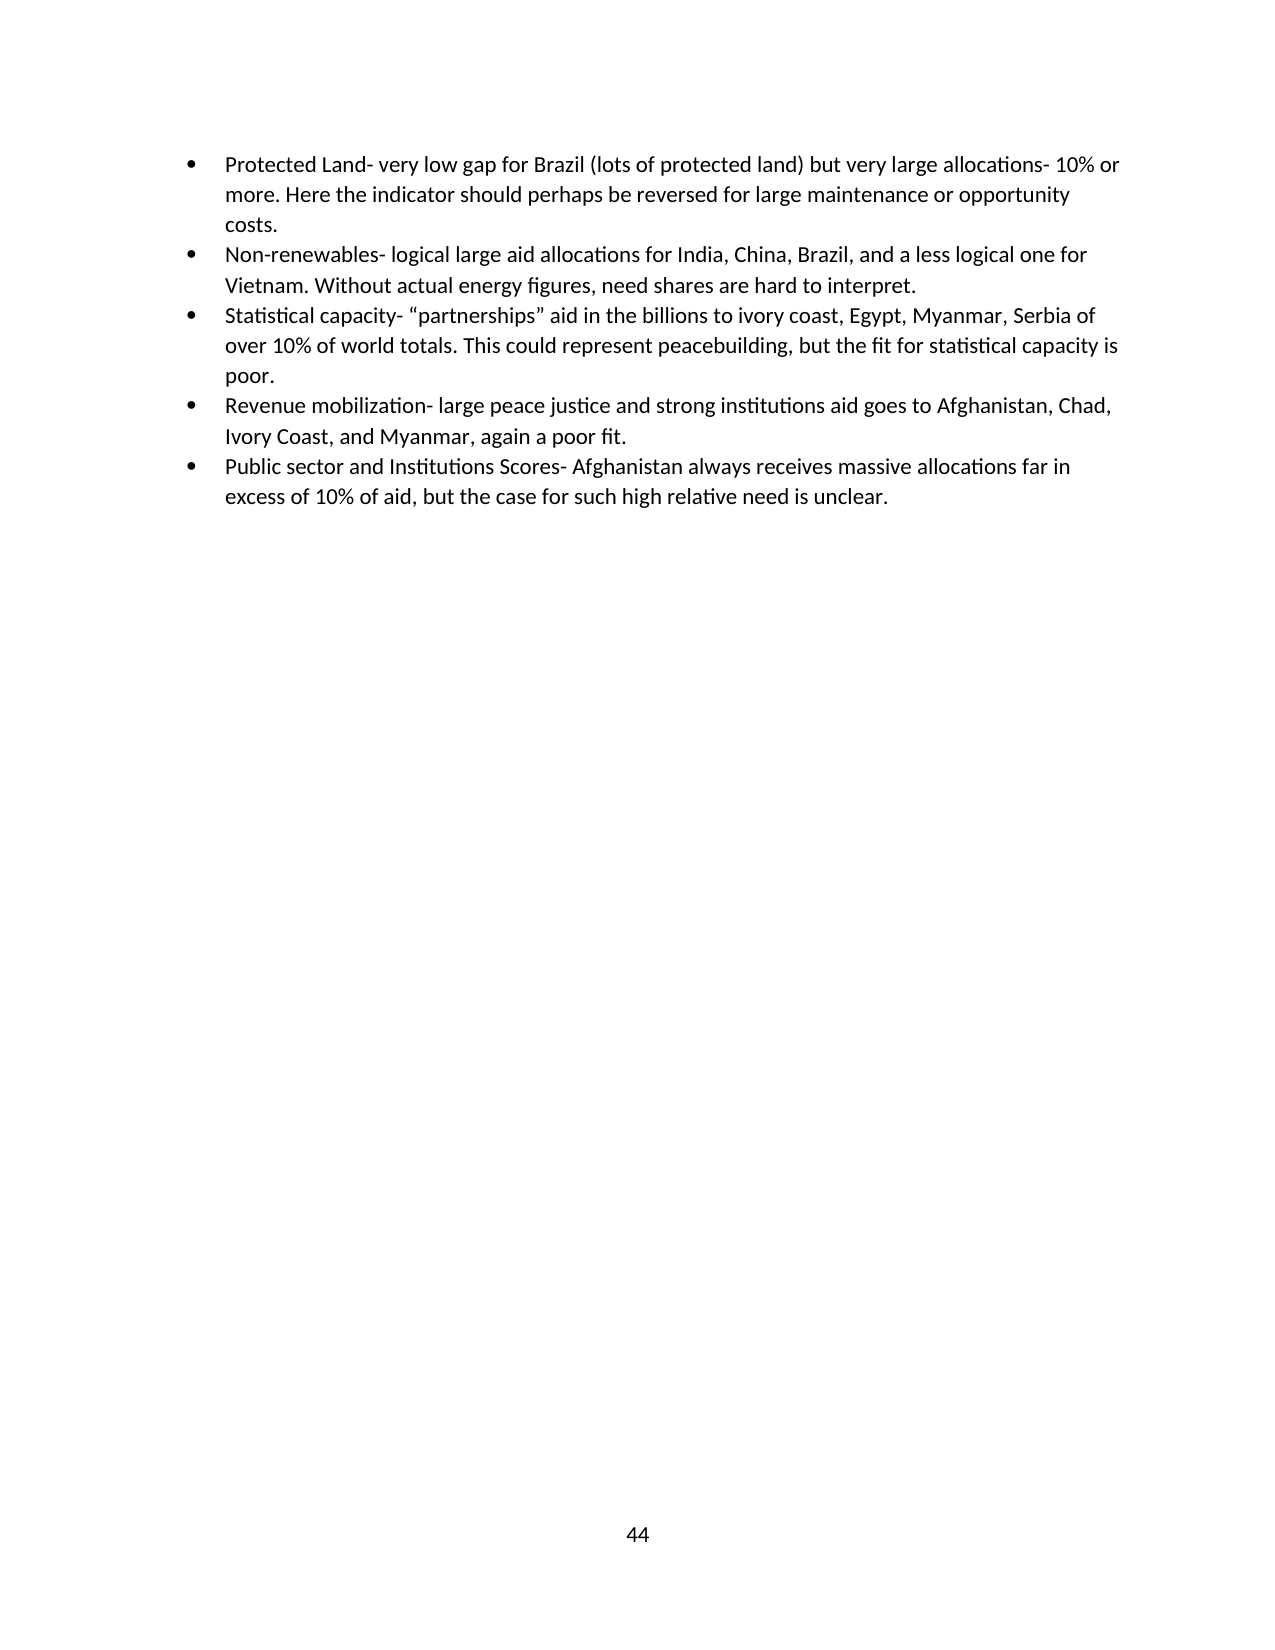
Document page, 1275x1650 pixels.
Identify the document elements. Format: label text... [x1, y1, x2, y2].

list Statistical capacity- “partnerships” aid in the billions to ivory coast, Egypt, Myanmar, Serbia of over 10% of world totals. This could represent peacebuilding, but the fit for statistical capacity is poor. [187, 301, 1125, 389]
list Public sector and Institutions Scores- Afghanistan always receives massive allocations far in excess of 10% of aid, but the case for such high relative need is unclear. [187, 452, 1125, 510]
list Revenue mobilization- large peace justice and strong institutions aid goes to Afghanistan, Chad, Ivory Coast, and Myanmar, again a poor fit. [187, 392, 1125, 450]
list Non-renewables- logical large aid allocations for India, China, Brazil, and a less logical one for Vietnam. Without actual energy figures, need shares are hard to interpret. [187, 241, 1125, 299]
list Protected Land- very low gap for Brazil (lots of protected land) but very large allocations- 10% or more. Here the indicator should perhaps be reversed for large maintenance or opportunity costs. [187, 150, 1125, 238]
